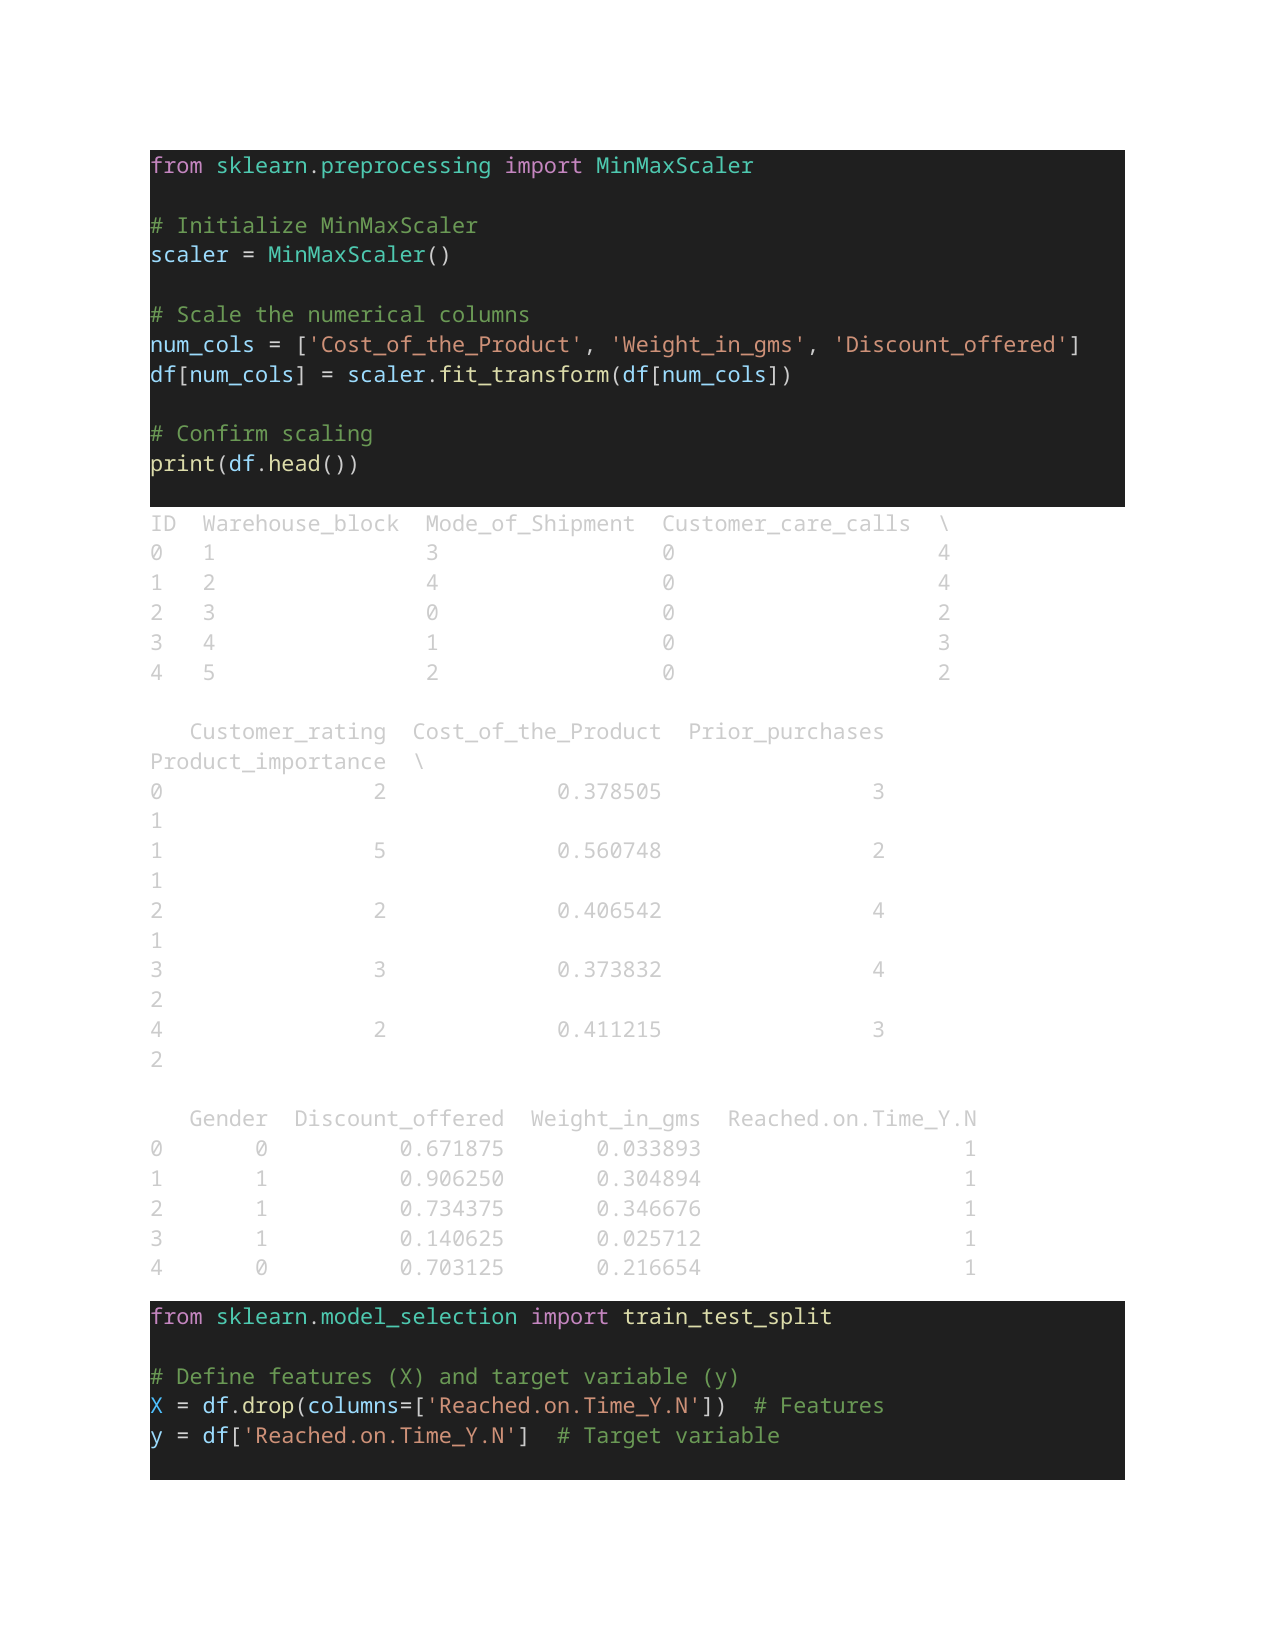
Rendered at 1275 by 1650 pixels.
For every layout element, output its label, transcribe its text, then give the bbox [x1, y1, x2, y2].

text 3 1 0.140625 0.025712 1 [150, 1222, 1125, 1252]
text y = df['Reached.on.Time_Y.N'] # Target variable [150, 1420, 1125, 1450]
text X = df.drop(columns=['Reached.on.Time_Y.N']) # Features [150, 1390, 1125, 1420]
text 4 5 2 0 2 [150, 656, 1125, 686]
text from sklearn.model_selection import train_test_split [150, 1301, 1125, 1331]
text num_cols = ['Cost_of_the_Product', 'Weight_in_gms', 'Discount_offered'] [150, 329, 1125, 358]
text 3 3 0.373832 4 2 [150, 954, 1125, 1014]
text Gender Discount_offered Weight_in_gms Reached.on.Time_Y.N [150, 1103, 1125, 1133]
text 2 3 0 0 2 [150, 597, 1125, 627]
text from sklearn.preprocessing import MinMaxScaler [150, 150, 1125, 180]
text # Scale the numerical columns [150, 299, 1125, 329]
text # Confirm scaling [150, 418, 1125, 448]
text 2 2 0.406542 4 1 [150, 895, 1125, 954]
text 2 1 0.734375 0.346676 1 [150, 1193, 1125, 1222]
text 4 0 0.703125 0.216654 1 [150, 1252, 1125, 1282]
text # Define features (X) and target variable (y) [150, 1361, 1125, 1390]
text ID Warehouse_block Mode_of_Shipment Customer_care_calls \ [150, 507, 1125, 537]
text 1 5 0.560748 2 1 [150, 835, 1125, 895]
text 1 1 0.906250 0.304894 1 [150, 1163, 1125, 1193]
text # Initialize MinMaxScaler [150, 209, 1125, 239]
text 4 2 0.411215 3 2 [150, 1014, 1125, 1073]
text 3 4 1 0 3 [150, 627, 1125, 656]
text 1 2 4 0 4 [150, 567, 1125, 597]
text 0 2 0.378505 3 1 [150, 776, 1125, 835]
text Customer_rating Cost_of_the_Product Prior_purchases Product_importance \ [150, 716, 1125, 776]
text print(df.head()) [150, 448, 1125, 478]
text 0 0 0.671875 0.033893 1 [150, 1133, 1125, 1163]
text scaler = MinMaxScaler() [150, 239, 1125, 269]
text 0 1 3 0 4 [150, 537, 1125, 567]
text df[num_cols] = scaler.fit_transform(df[num_cols]) [150, 358, 1125, 388]
